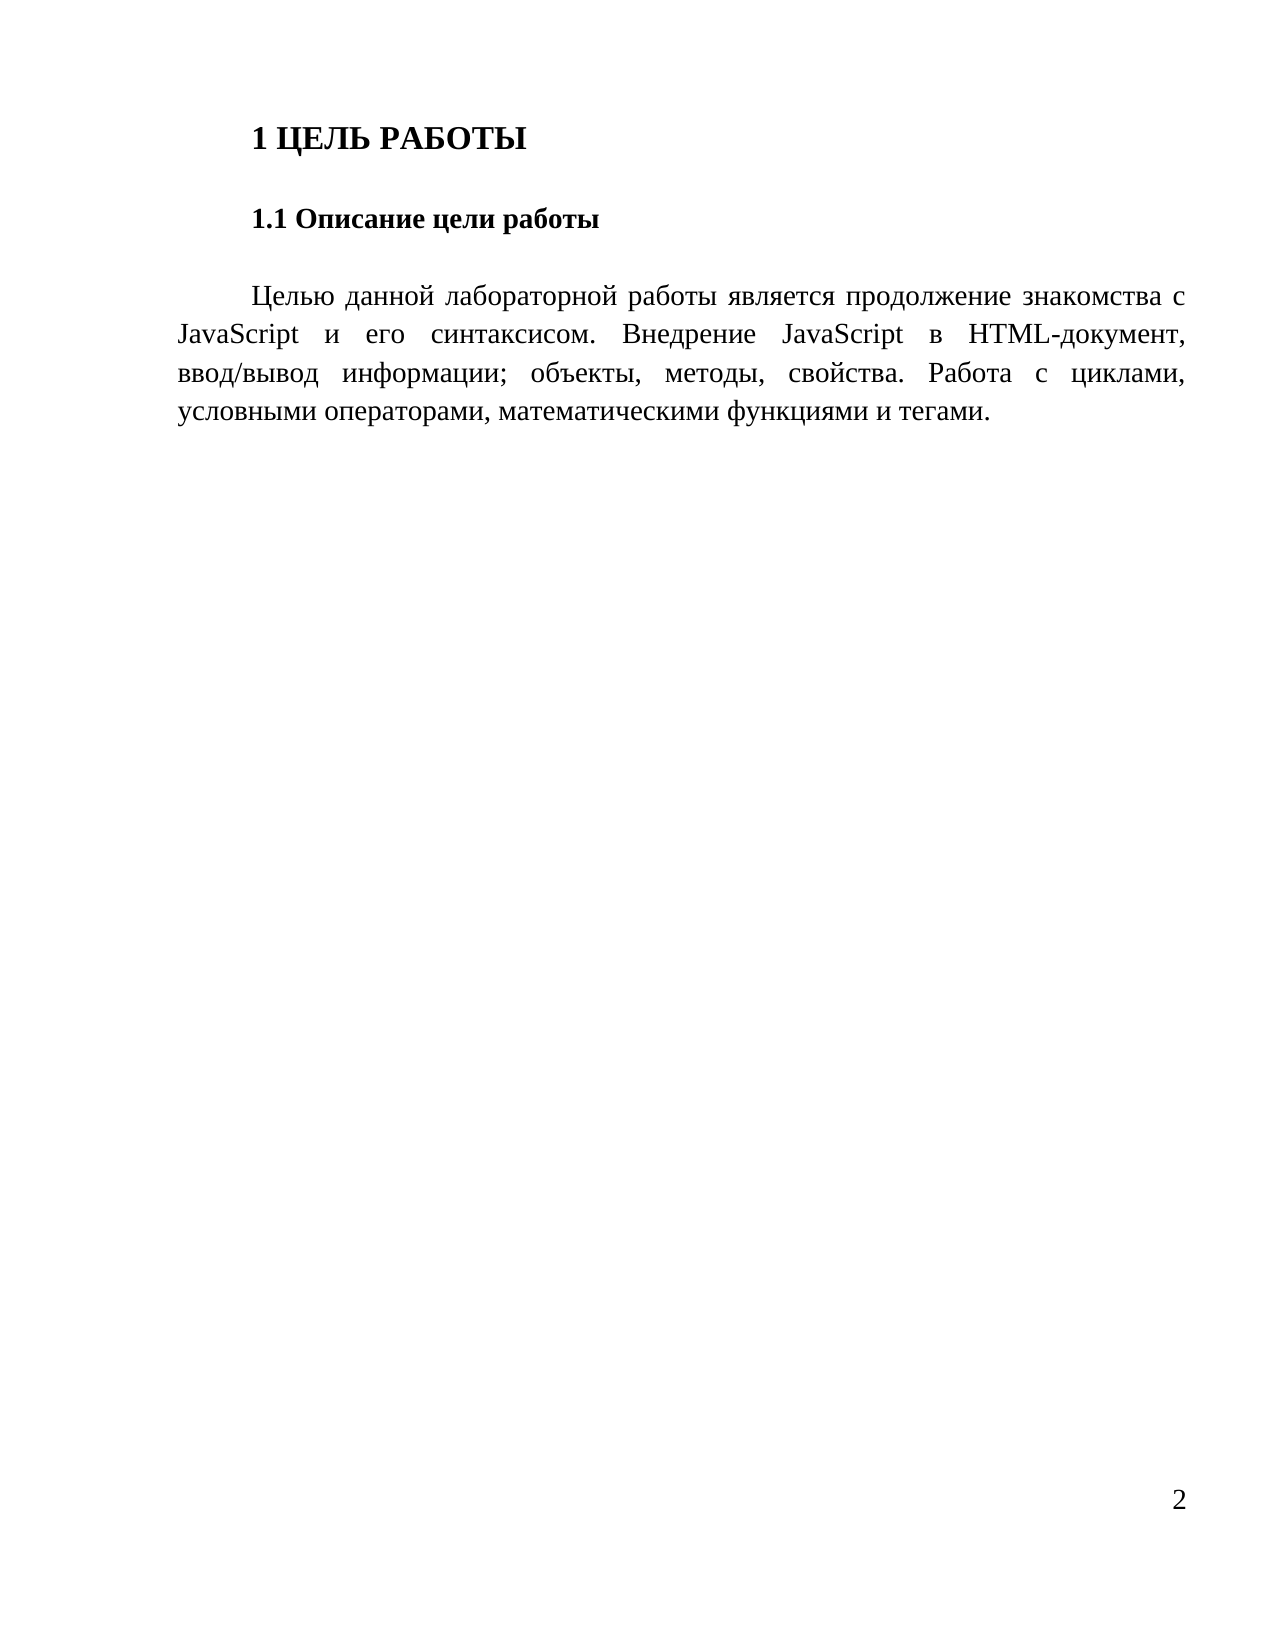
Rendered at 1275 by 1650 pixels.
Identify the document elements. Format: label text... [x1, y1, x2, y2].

subtitle 1 Цель работы [177, 118, 1186, 156]
text Целью данной лабораторной работы является продолжение знакомства с JavaScript и его синтаксисом. Внедрение JavaScript в HTML-документ, ввод/вывод информации; объекты, методы, свойства. Работа с циклами, условными операторами, математическими функциями и тегами. [177, 278, 1186, 427]
subtitle 1.1 Описание цели работы [251, 201, 1186, 234]
